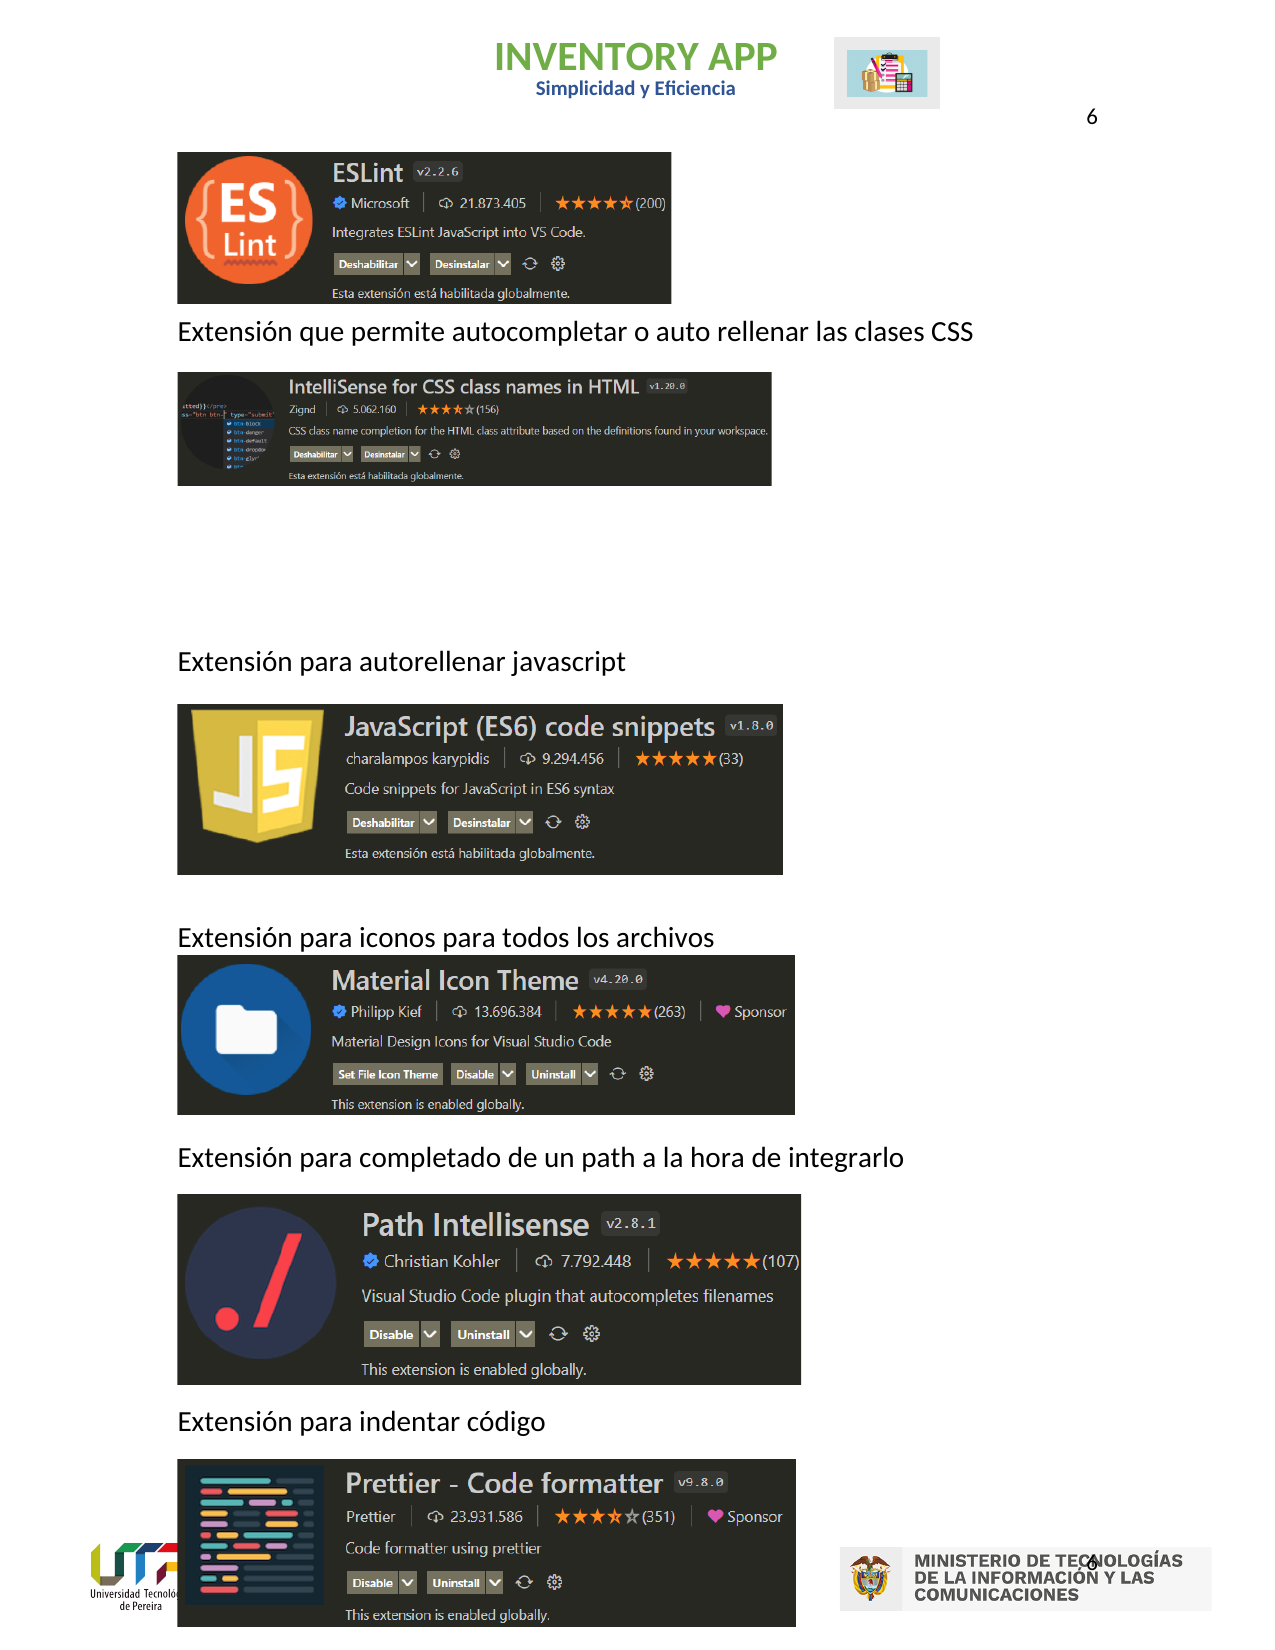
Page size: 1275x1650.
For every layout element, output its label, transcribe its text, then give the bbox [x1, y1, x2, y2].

picture [177, 152, 672, 304]
picture [177, 704, 783, 875]
picture [177, 955, 795, 1115]
text Extensión que permite autocompletar o auto rellenar las clases CSS [177, 313, 1098, 348]
text Extensión para iconos para todos los archivos [177, 919, 1098, 955]
picture [847, 50, 928, 97]
picture [177, 1194, 802, 1385]
picture [88, 1459, 796, 1627]
picture [177, 372, 772, 486]
picture [839, 1547, 1212, 1611]
text Extensión para autorellenar javascript [177, 643, 1098, 679]
text Extensión para indentar código [177, 1403, 1098, 1439]
text Extensión para completado de un path a la hora de integrarlo [177, 1139, 1098, 1175]
